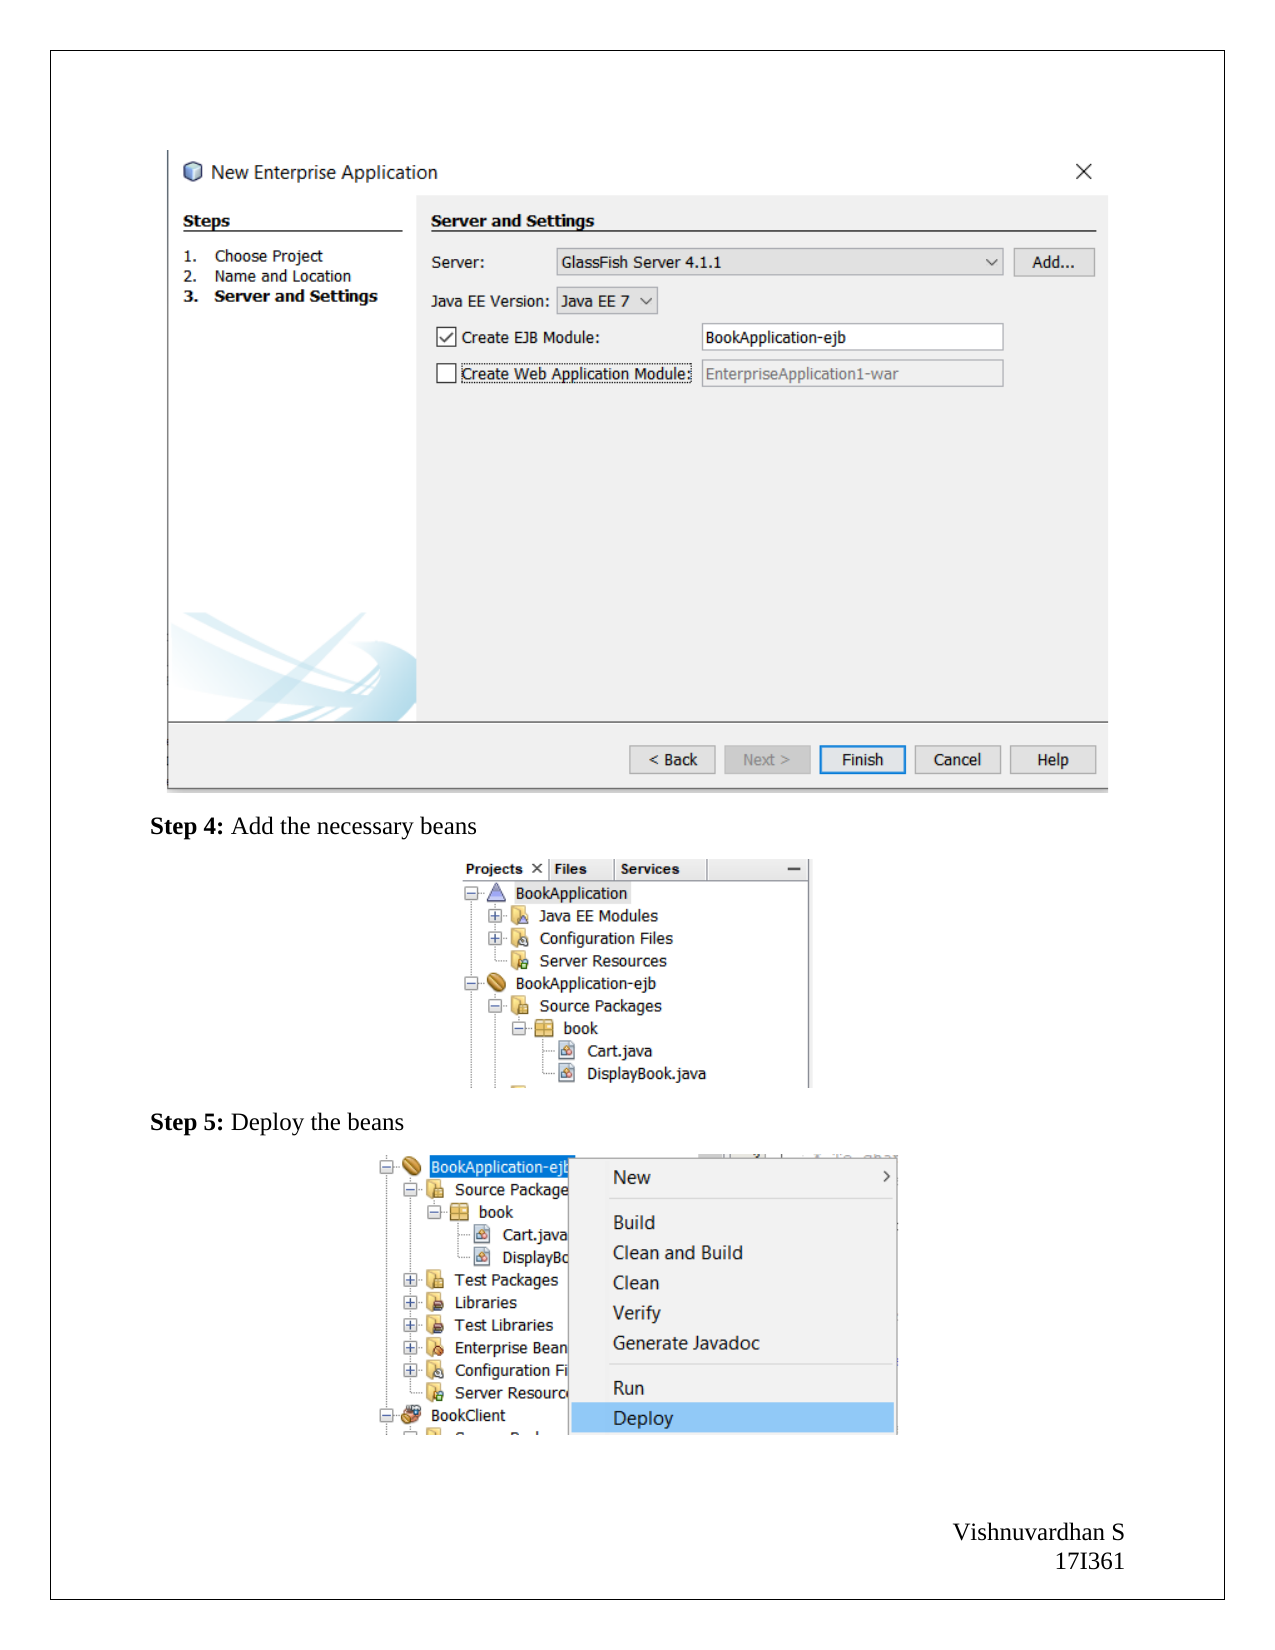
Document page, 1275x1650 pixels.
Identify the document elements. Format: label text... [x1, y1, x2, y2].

picture [166, 150, 1109, 793]
text Step 4: Add the necessary beans [150, 811, 1125, 840]
text Step 5: Deploy the beans [150, 1107, 1125, 1136]
picture [376, 1154, 899, 1435]
picture [462, 859, 813, 1088]
